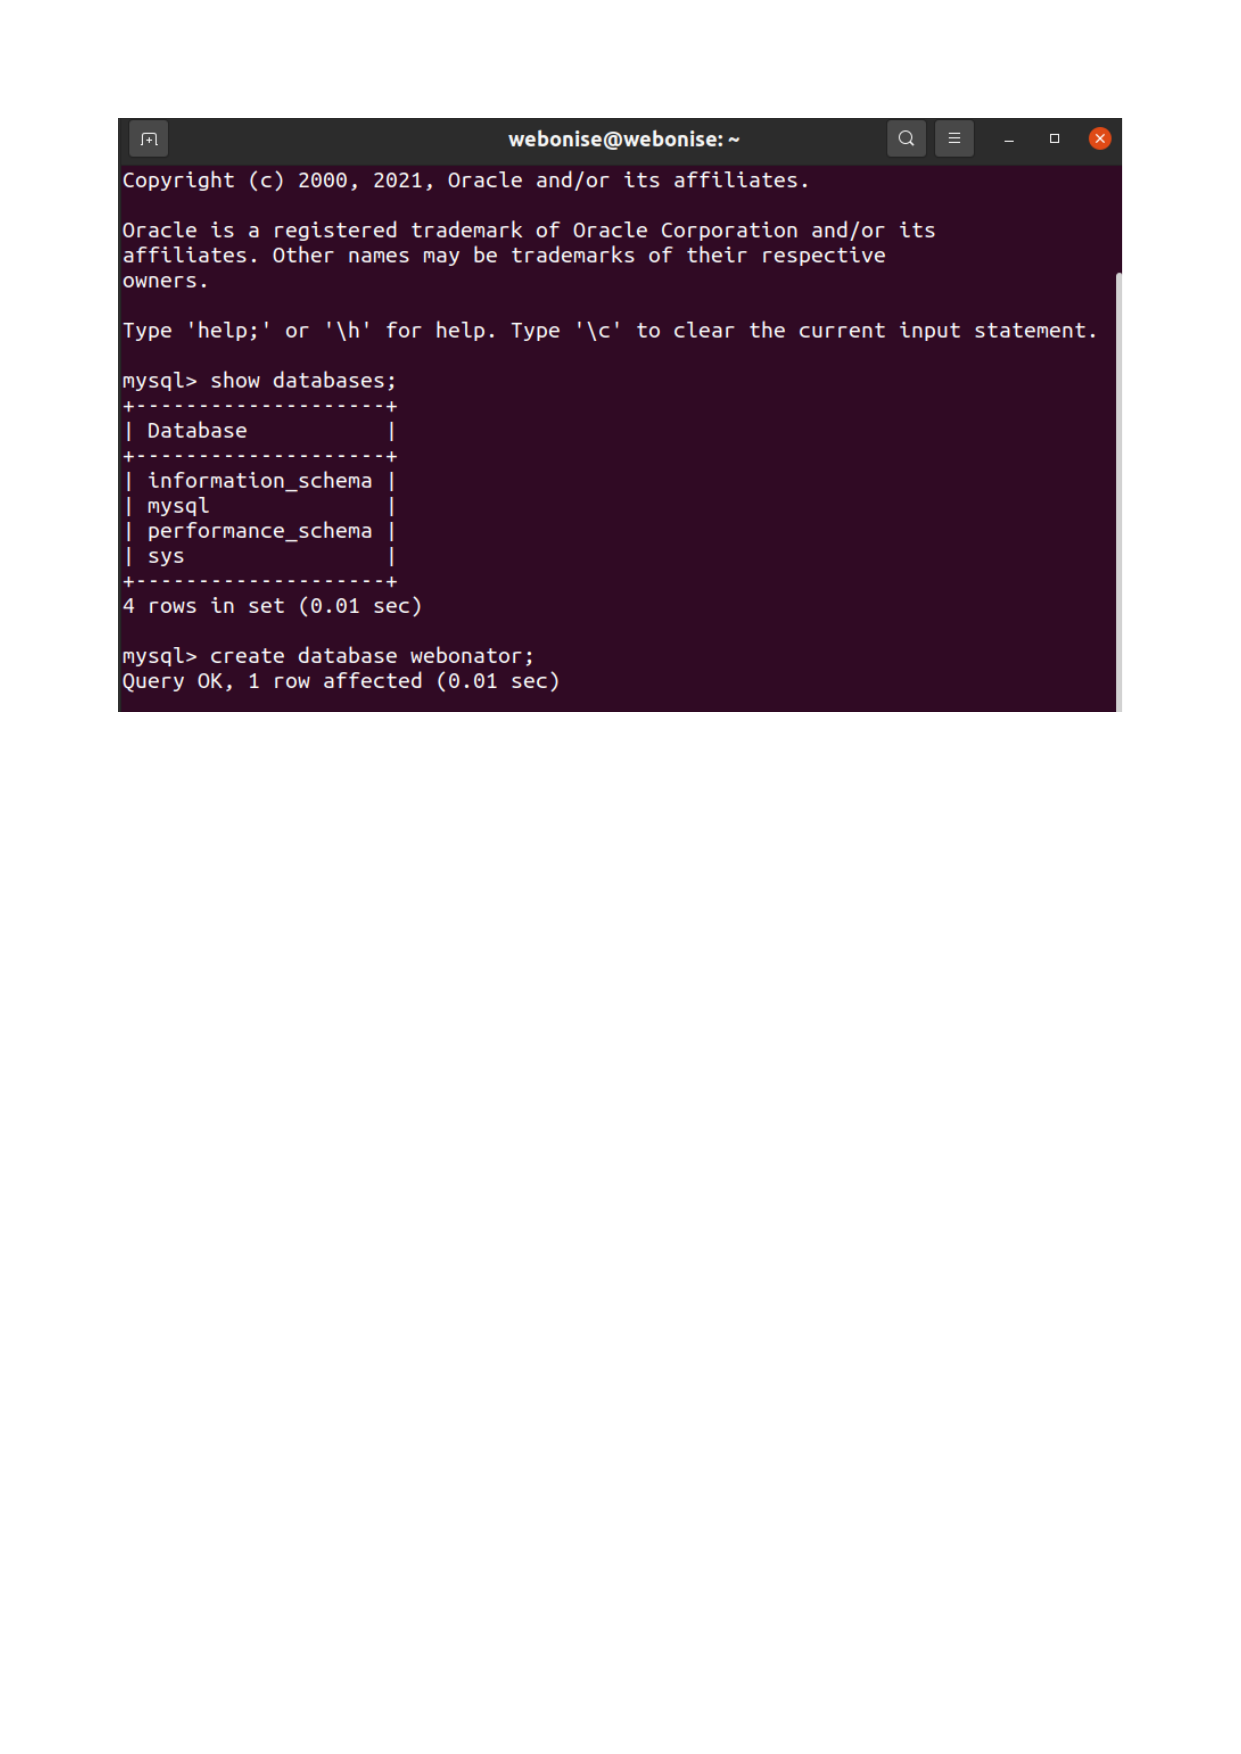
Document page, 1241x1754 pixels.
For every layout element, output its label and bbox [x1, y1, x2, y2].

picture [118, 118, 1123, 712]
